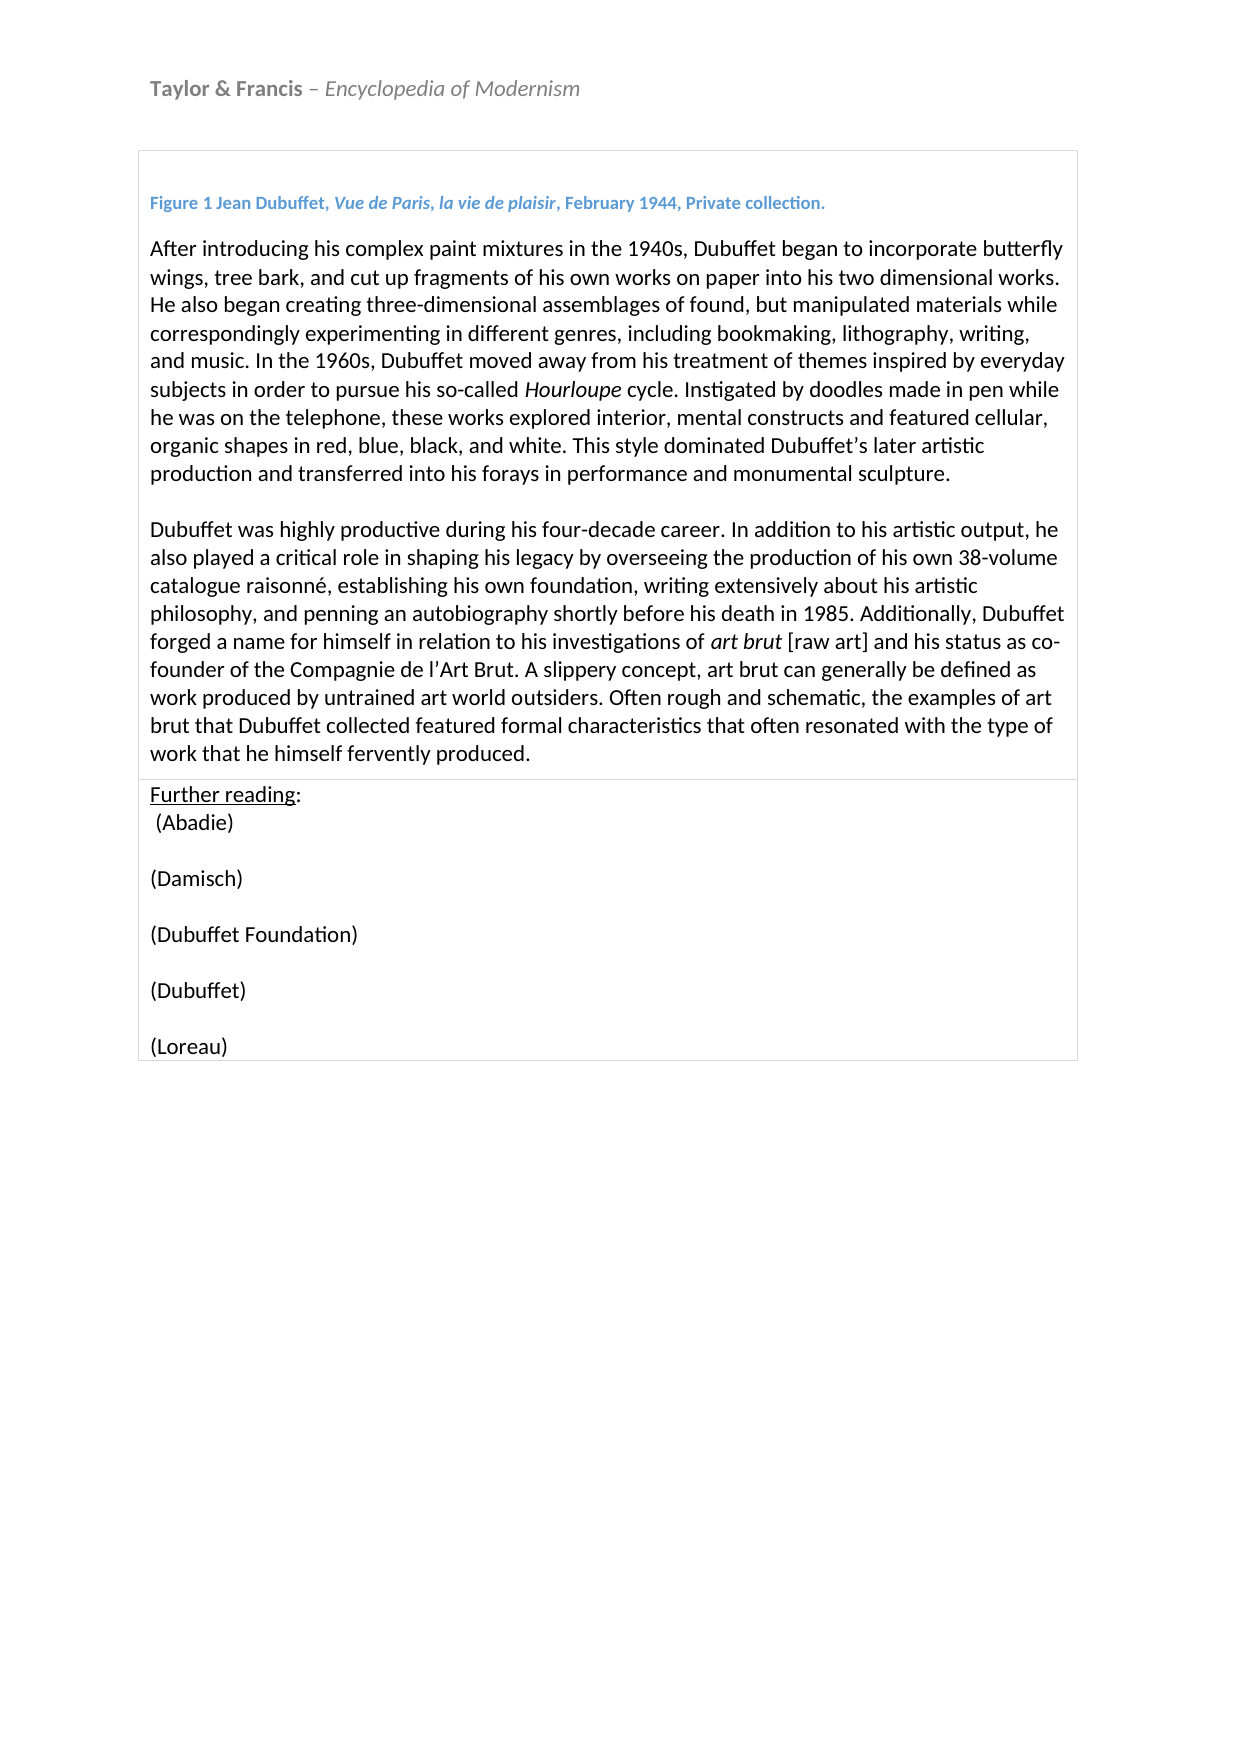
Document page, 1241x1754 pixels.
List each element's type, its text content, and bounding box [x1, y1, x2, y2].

table_cell Further reading: [139, 780, 1077, 1060]
